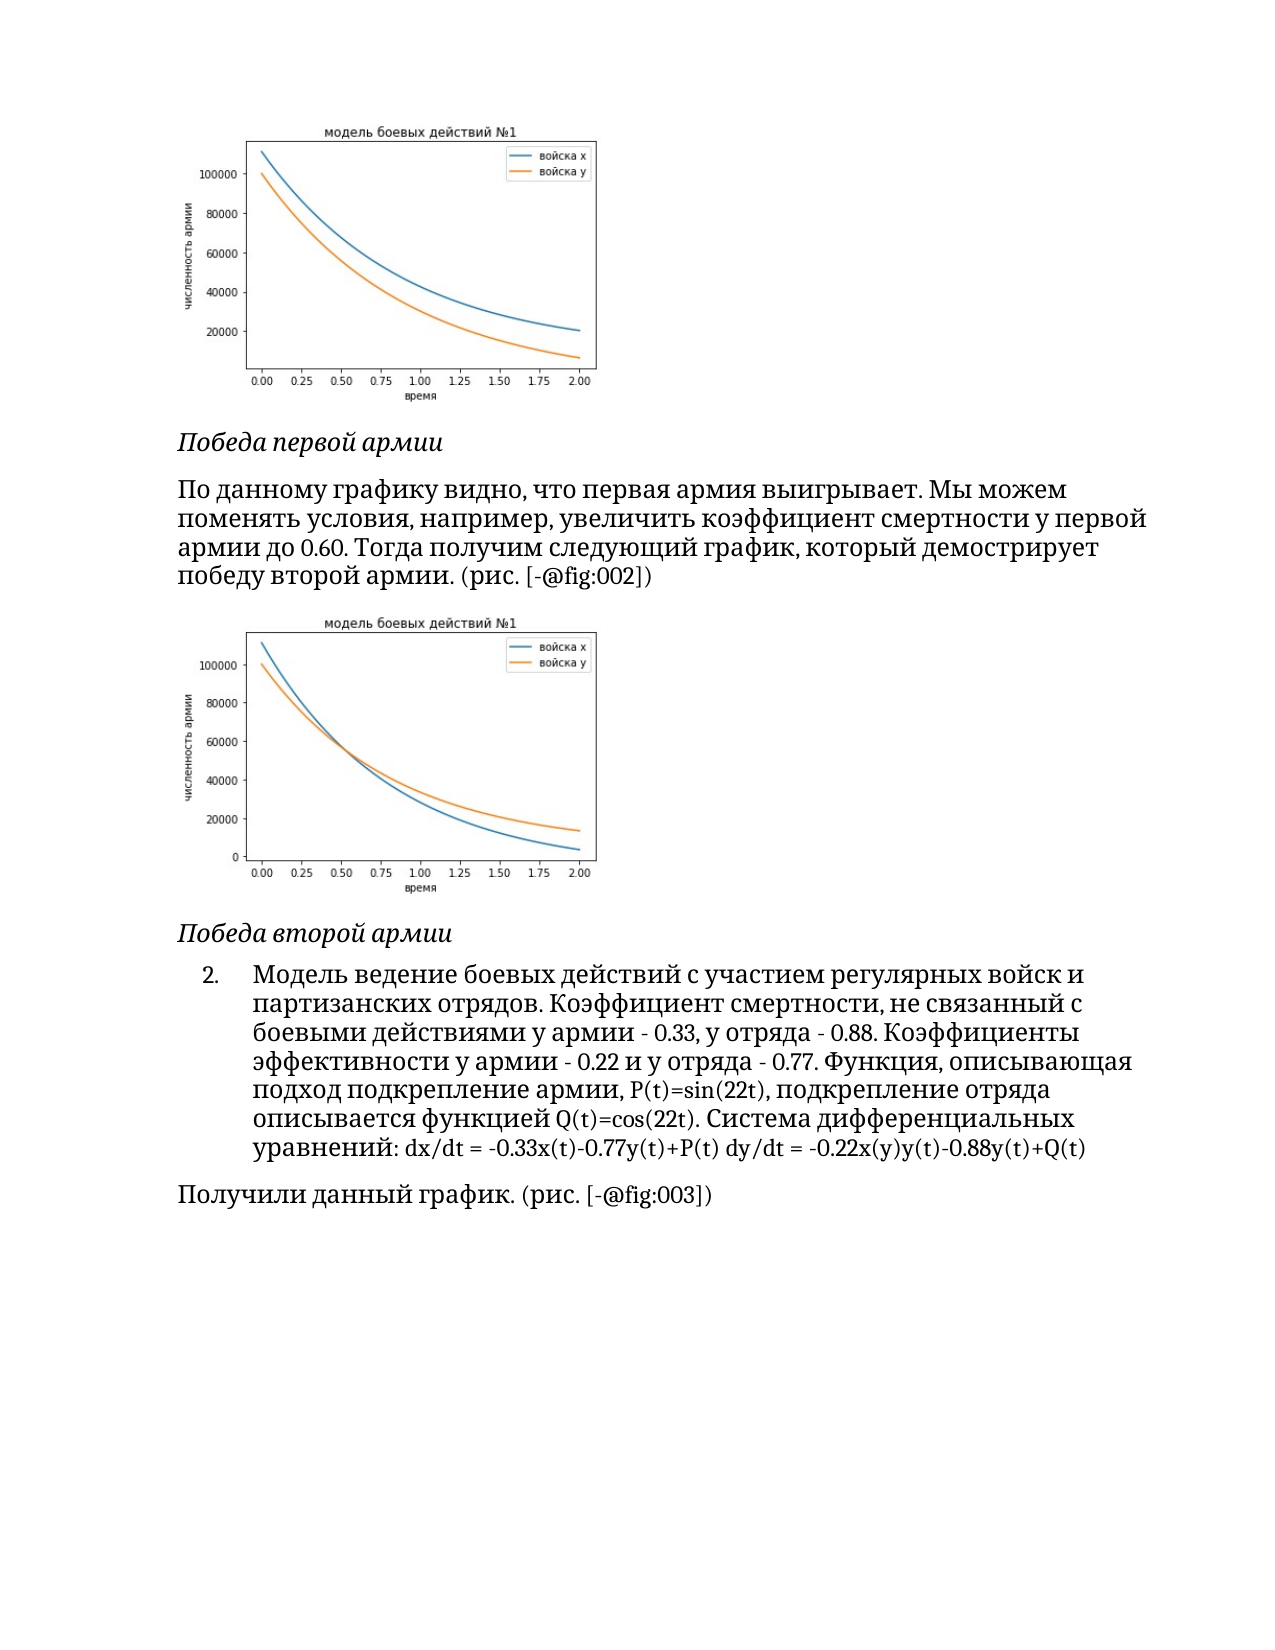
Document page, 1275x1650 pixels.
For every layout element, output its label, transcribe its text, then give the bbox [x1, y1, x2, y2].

text Победа первой армии [177, 428, 1186, 457]
text Победа второй армии [177, 920, 1186, 949]
list Модель ведение боевых действий с участием регулярных войск и партизанских отрядов. Коэффициент смертности, не связанный с боевыми действиями у армии - 0.33, у отряда - 0.88. Коэффициенты эффективности у армии - 0.22 и у отряда - 0.77. Функция, описывающая подход подкрепление армии, P(t)=sin(22t), подкрепление отряда описывается функцией Q(t)=cos(22t). Система дифференциальных уравнений: dx/dt = -0.33x(t)-0.77y(t)+P(t) dy/dt = -0.22x(y)y(t)-0.88y(t)+Q(t) [202, 961, 1186, 1163]
picture [177, 118, 602, 408]
text Получили данный график. (рис. [-@fig:003]) [177, 1181, 1186, 1210]
picture [177, 609, 602, 900]
text По данному графику видно, что первая армия выигрывает. Мы можем поменять условия, например, увеличить коэффициент смертности у первой армии до 0.60. Тогда получим следующий график, который демострирует победу второй армии. (рис. [-@fig:002]) [177, 476, 1186, 591]
